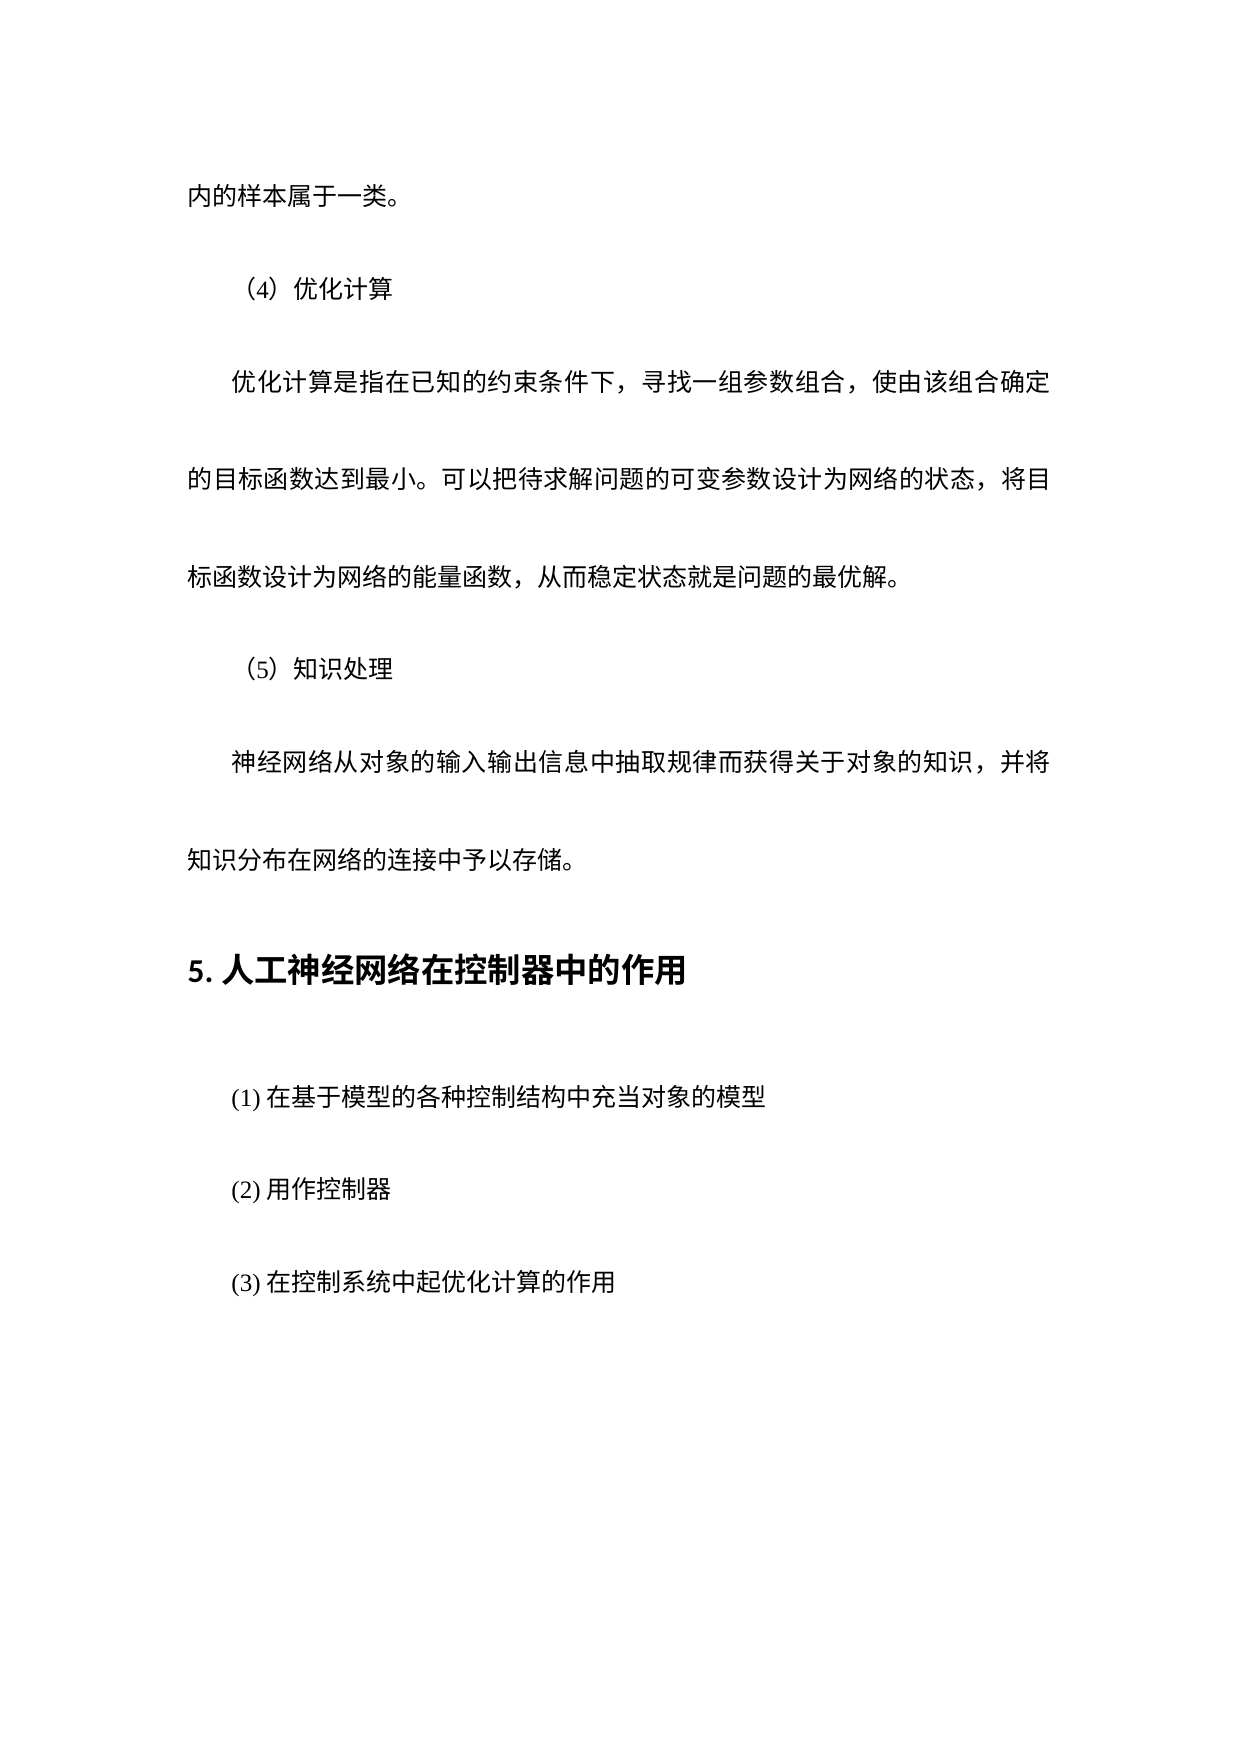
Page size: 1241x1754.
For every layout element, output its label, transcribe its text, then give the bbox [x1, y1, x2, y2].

text (2) 用作控制器 [187, 1156, 1053, 1221]
text 对输入样本的分类是在样本空间找出符合分类要求的分割区域，每个区域内的样本属于一类。 [187, 162, 1053, 227]
list 知识处理 [187, 635, 1053, 700]
list 优化计算 [187, 255, 1053, 320]
text 优化计算是指在已知的约束条件下，寻找一组参数组合，使由该组合确定的目标函数达到最小。可以把待求解问题的可变参数设计为网络的状态，将目标函数设计为网络的能量函数，从而稳定状态就是问题的最优解。 [187, 348, 1053, 608]
text 神经网络从对象的输入输出信息中抽取规律而获得关于对象的知识，并将知识分布在网络的连接中予以存储。 [187, 728, 1053, 891]
text (1) 在基于模型的各种控制结构中充当对象的模型 [187, 1063, 1053, 1128]
subtitle 人工神经网络在控制器中的作用 [187, 936, 1053, 1001]
text (3) 在控制系统中起优化计算的作用 [187, 1248, 1053, 1313]
